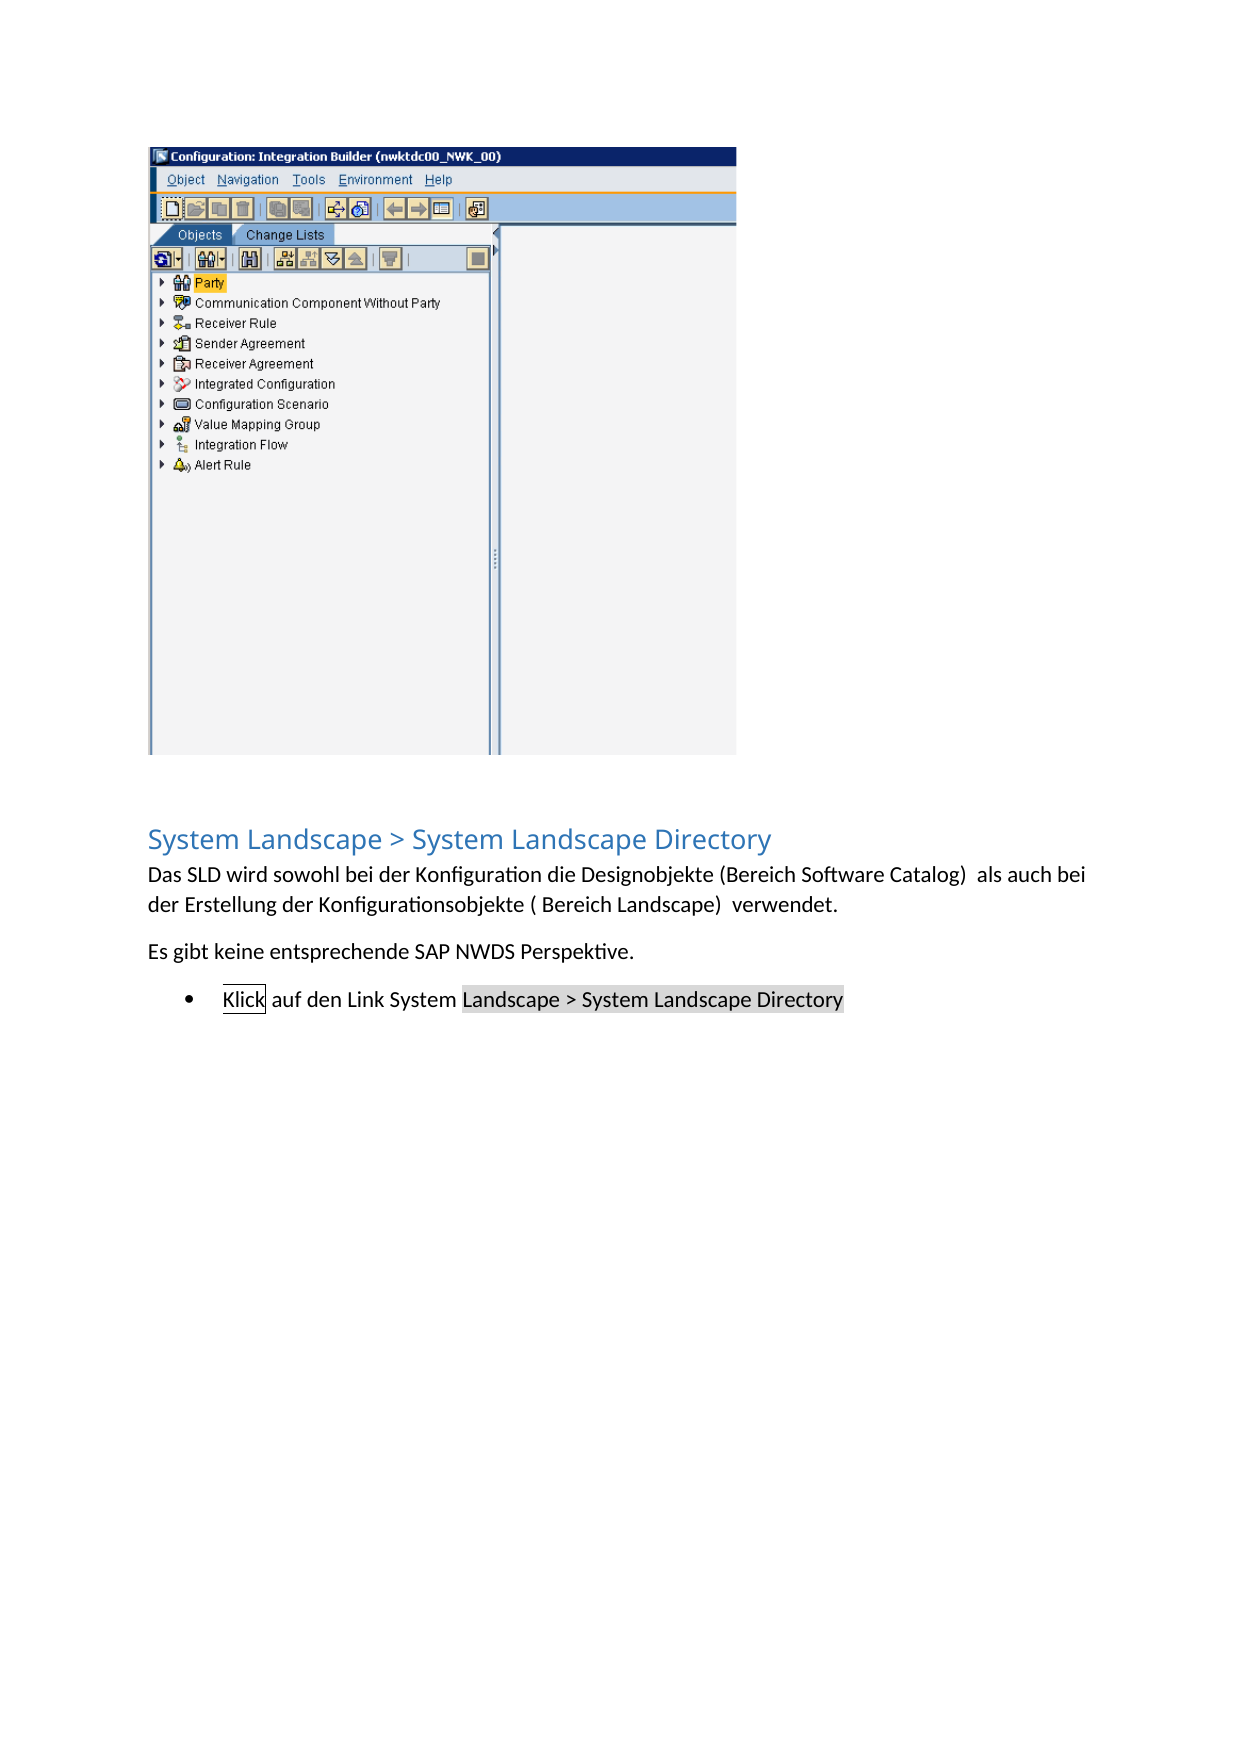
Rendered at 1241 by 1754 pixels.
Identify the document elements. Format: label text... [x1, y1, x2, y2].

subtitle System Landscape > System Landscape Directory [148, 820, 1093, 857]
picture [147, 147, 737, 755]
text Das SLD wird sowohl bei der Konfiguration die Designobjekte (Bereich Software Catalog) als auch bei der Erstellung der Konfigurationsobjekte ( Bereich Landscape) verwendet. [148, 860, 1093, 918]
text Es gibt keine entsprechende SAP NWDS Perspektive. [148, 937, 1093, 965]
list Klick auf den Link System Landscape > System Landscape Directory [266, 984, 1093, 1014]
